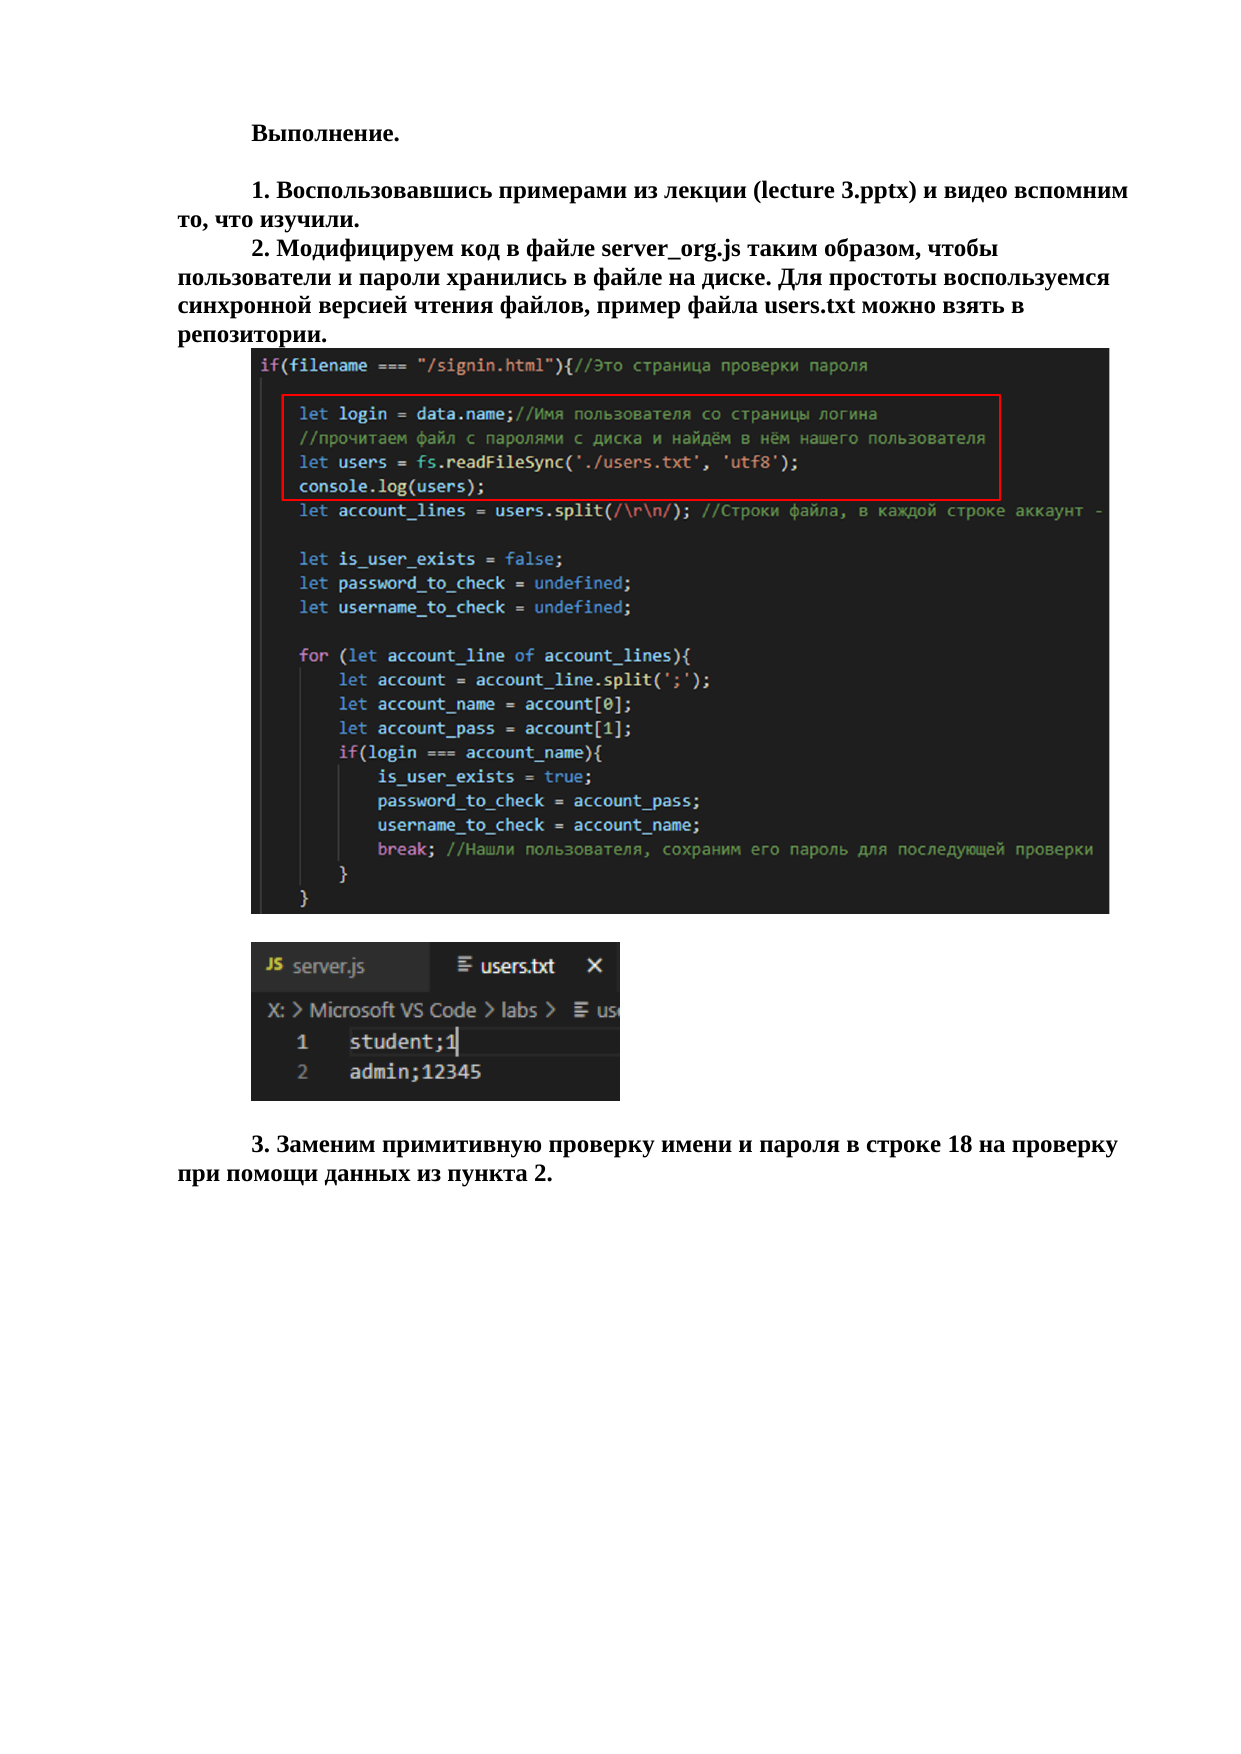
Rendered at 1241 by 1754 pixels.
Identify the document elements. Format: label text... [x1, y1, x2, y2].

text 3. Заменим примитивную проверку имени и пароля в строке 18 на проверку при помощи данных из пункта 2. [177, 1129, 1152, 1187]
picture [251, 348, 1110, 914]
picture [251, 942, 620, 1101]
text Выполнение. [177, 118, 1152, 147]
text 2. Модифицируем код в файле server_org.js таким образом, чтобы пользователи и пароли хранились в файле на диске. Для простоты воспользуемся синхронной версией чтения файлов, пример файла users.txt можно взять в репозитории. [177, 233, 1152, 348]
text 1. Воспользовавшись примерами из лекции (lecture 3.pptx) и видео вспомним то, что изучили. [177, 176, 1152, 233]
